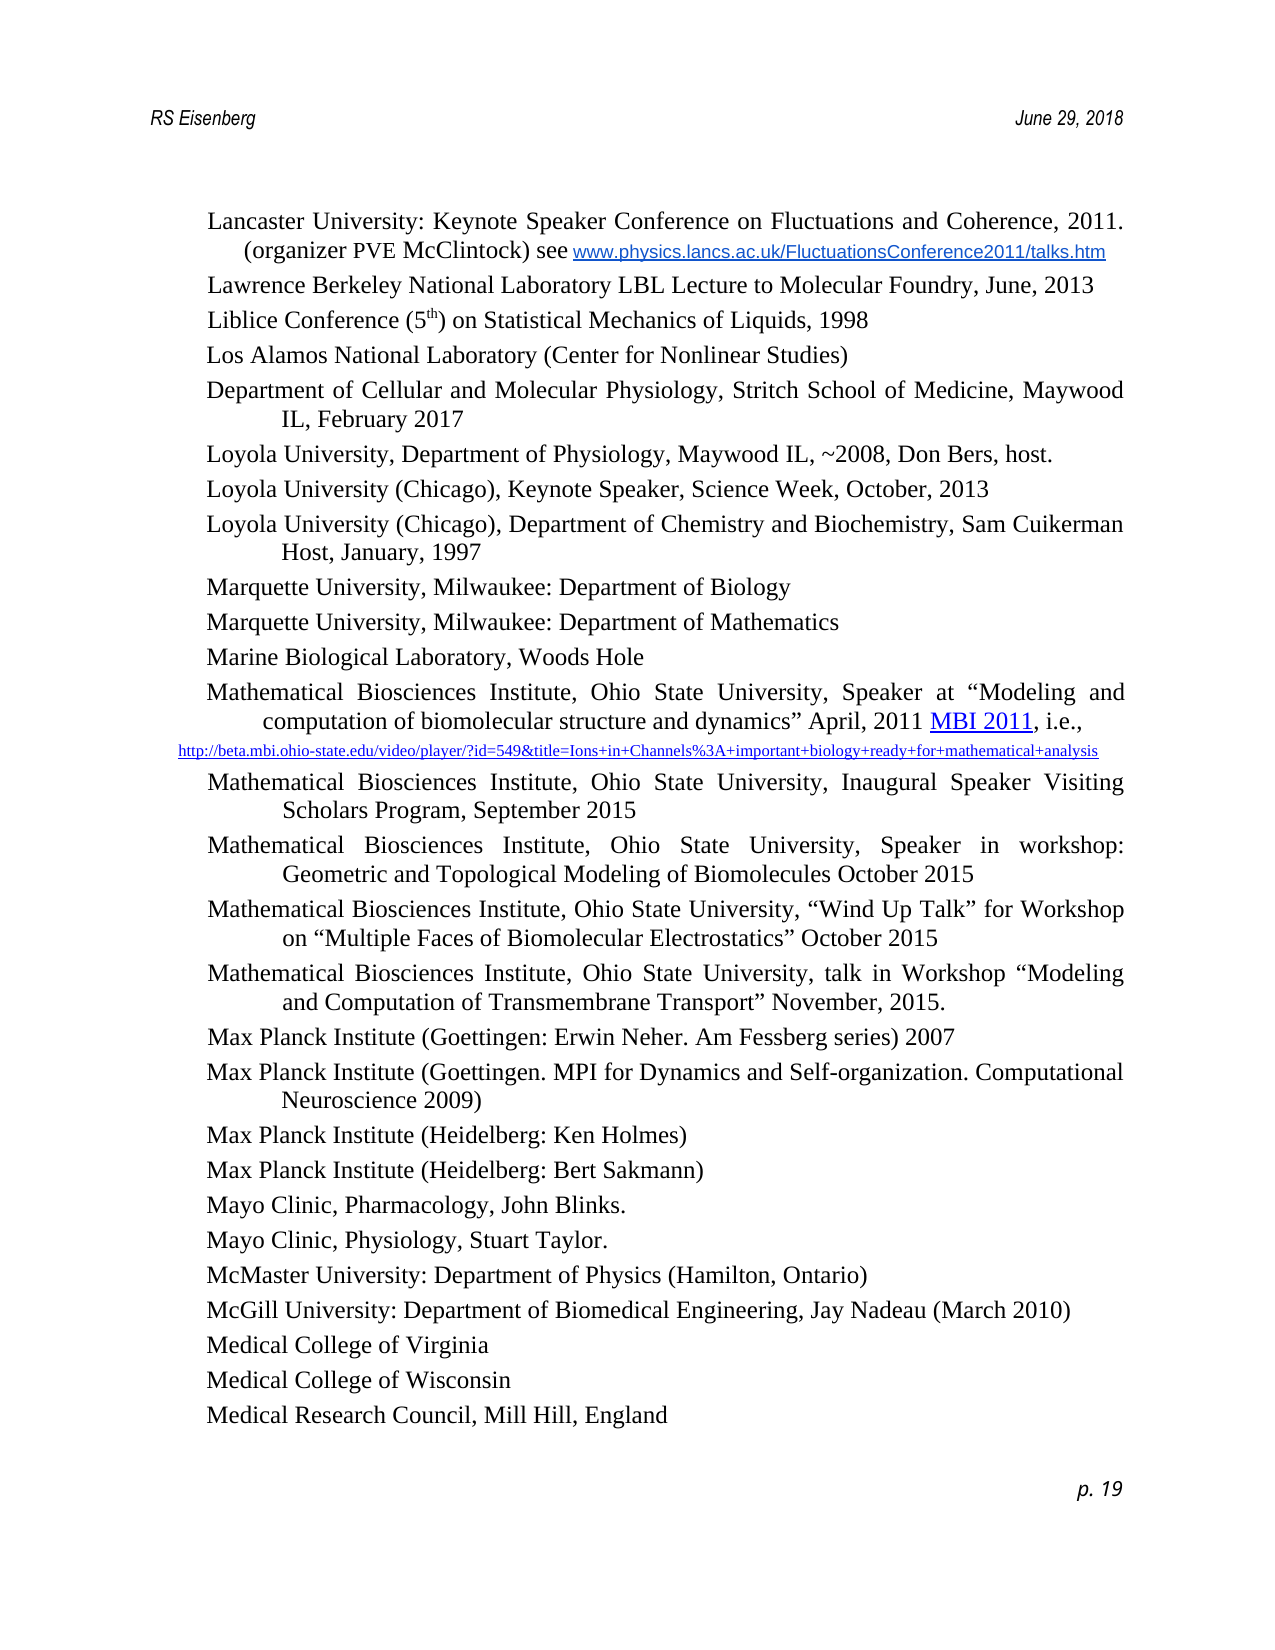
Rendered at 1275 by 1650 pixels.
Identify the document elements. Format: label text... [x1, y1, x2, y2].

text Marine Biological Laboratory, Woods Hole [206, 642, 1125, 671]
text Liblice Conference (5th) on Statistical Mechanics of Liquids, 1998 [207, 305, 1125, 334]
text Max Planck Institute (Heidelberg: Bert Sakmann) [206, 1155, 1125, 1184]
text Marquette University, Milwaukee: Department of Biology [206, 572, 1125, 601]
text Mathematical Biosciences Institute, Ohio State University, Inaugural Speaker Visiting Scholars Program, September 2015 [207, 767, 1125, 824]
text Mayo Clinic, Pharmacology, John Blinks. [206, 1190, 1125, 1219]
text Loyola University (Chicago), Department of Chemistry and Biochemistry, Sam Cuikerman Host, January, 1997 [206, 509, 1125, 566]
text Lawrence Berkeley National Laboratory LBL Lecture to Molecular Foundry, June, 2013 [207, 270, 1125, 299]
text http://beta.mbi.ohio-state.edu/video/player/?id=549&title=Ions+in+Channels%3A+important+biology+ready+for+mathematical+analysis [178, 741, 1219, 760]
text Max Planck Institute (Goettingen. MPI for Dynamics and Self-organization. Computational Neuroscience 2009) [206, 1057, 1125, 1114]
text Department of Cellular and Molecular Physiology, Stritch School of Medicine, Maywood IL, February 2017 [206, 375, 1125, 432]
text Loyola University (Chicago), Keynote Speaker, Science Week, October, 2013 [206, 474, 1125, 502]
text Los Alamos National Laboratory (Center for Nonlinear Studies) [206, 340, 1125, 369]
text Mathematical Biosciences Institute, Ohio State University, Speaker in workshop: Geometric and Topological Modeling of Biomolecules October 2015 [207, 830, 1125, 888]
text Lancaster University: Keynote Speaker Conference on Fluctuations and Coherence, 2011. (organizer PVE McClintock) see www.physics.lancs.ac.uk/FluctuationsConference2011/talks.htm [207, 206, 1125, 264]
text Max Planck Institute (Heidelberg: Ken Holmes) [206, 1120, 1125, 1149]
text Loyola University, Department of Physiology, Maywood IL, ~2008, Don Bers, host. [206, 439, 1125, 467]
text Mayo Clinic, Physiology, Stuart Taylor. [206, 1225, 1125, 1254]
text Medical College of Wisconsin [206, 1365, 1125, 1394]
text Marquette University, Milwaukee: Department of Mathematics [206, 607, 1125, 636]
text Mathematical Biosciences Institute, Ohio State University, talk in Workshop “Modeling and Computation of Transmembrane Transport” November, 2015. [207, 958, 1125, 1015]
text Medical College of Virginia [206, 1330, 1125, 1359]
text Medical Research Council, Mill Hill, England [206, 1400, 1125, 1429]
text Mathematical Biosciences Institute, Ohio State University, “Wind Up Talk” for Workshop on “Multiple Faces of Biomolecular Electrostatics” October 2015 [207, 894, 1125, 952]
text McGill University: Department of Biomedical Engineering, Jay Nadeau (March 2010) [206, 1295, 1125, 1324]
text McMaster University: Department of Physics (Hamilton, Ontario) [206, 1260, 1125, 1289]
text Mathematical Biosciences Institute, Ohio State University, Speaker at “Modeling and computation of biomolecular structure and dynamics” April, 2011 MBI 2011, i.e., [206, 677, 1125, 735]
text Max Planck Institute (Goettingen: Erwin Neher. Am Fessberg series) 2007 [207, 1022, 1125, 1050]
